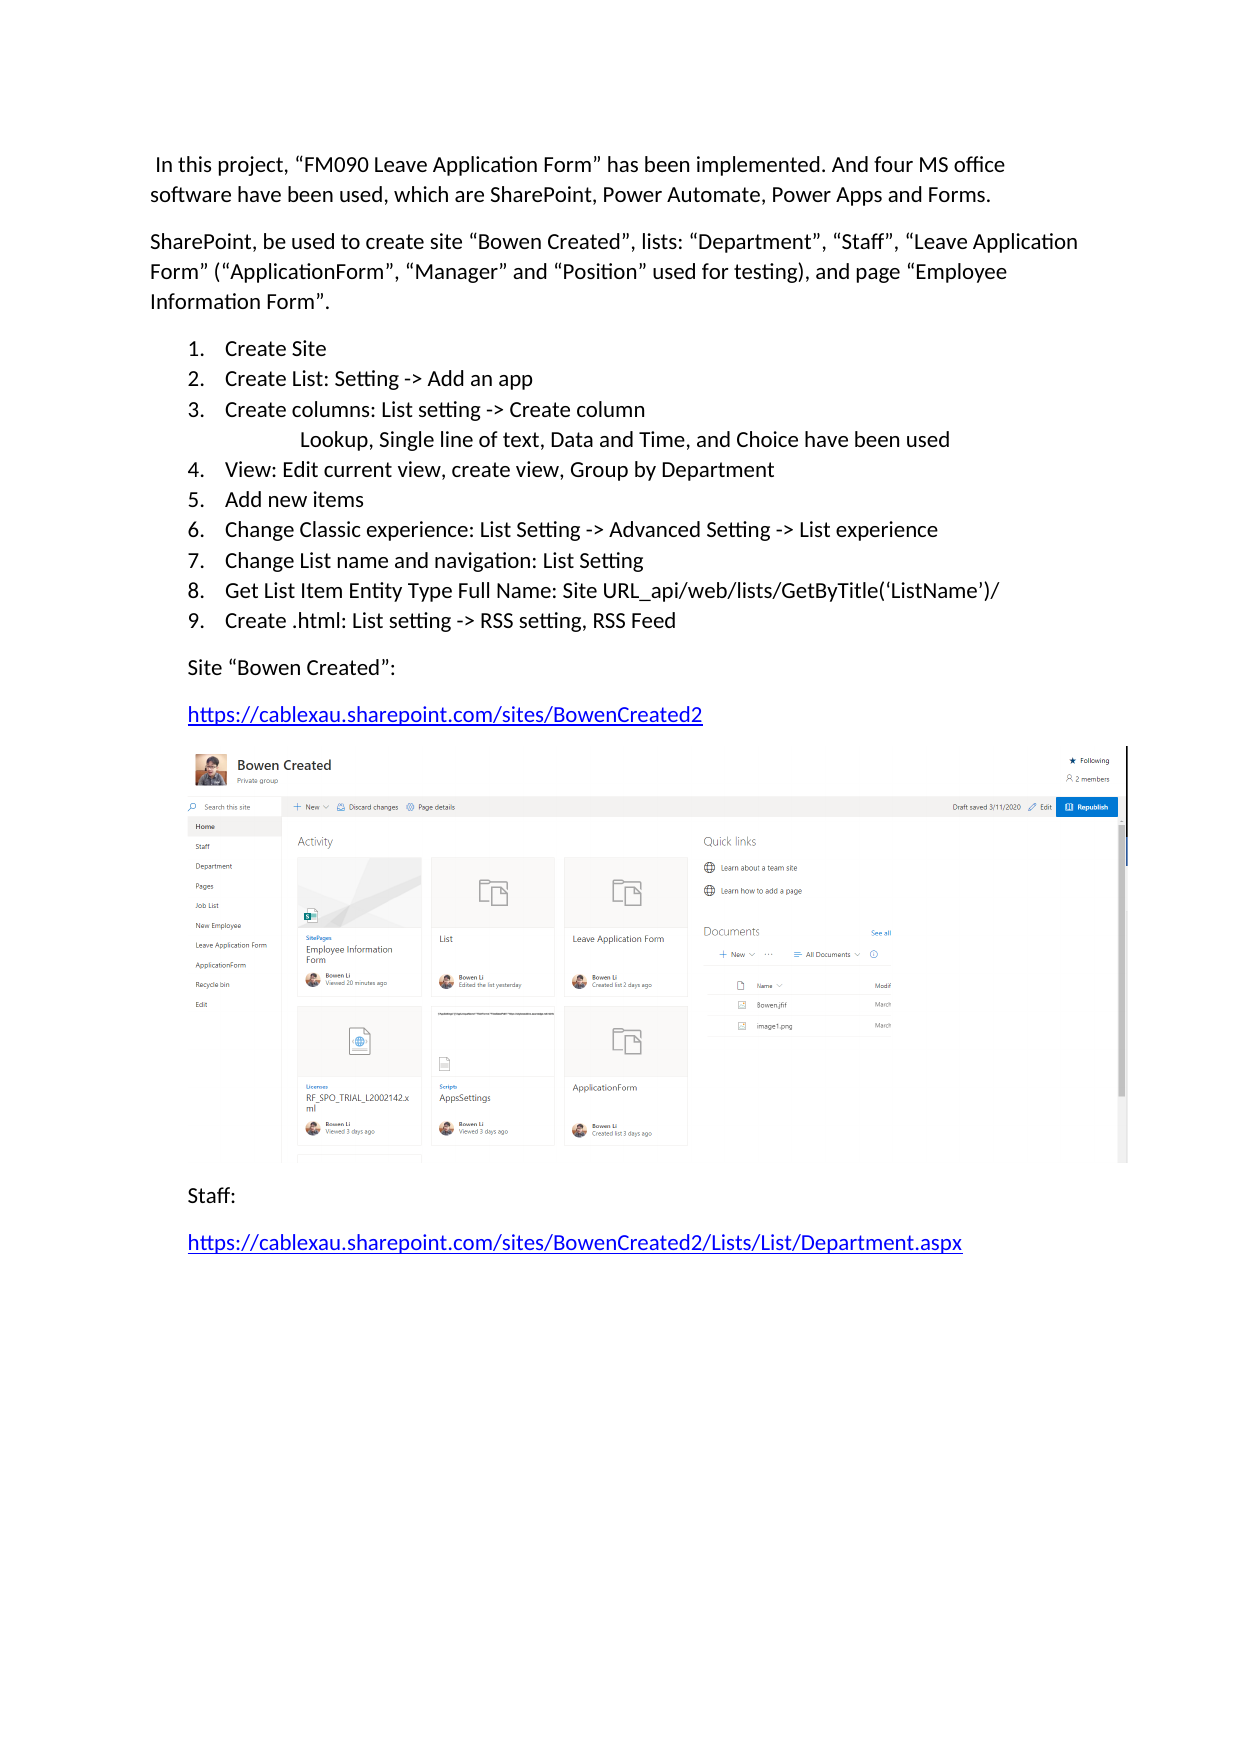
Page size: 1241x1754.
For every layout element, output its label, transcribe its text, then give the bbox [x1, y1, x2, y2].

list Create Site [187, 334, 1090, 362]
list Add new items [187, 485, 1090, 513]
list Create .html: List setting -> RSS setting, RSS Feed [187, 606, 1090, 634]
list Lookup, Single line of text, Data and Time, and Choice have been used [300, 425, 1090, 453]
text Staff: [187, 1182, 1090, 1210]
text https://cablexau.sharepoint.com/sites/BowenCreated2/Lists/List/Department.aspx [187, 1228, 1090, 1257]
list Create List: Setting -> Add an app [187, 364, 1090, 393]
list Change List name and navigation: List Setting [187, 546, 1090, 574]
picture [187, 746, 1128, 1163]
text Site “Bowen Created”: [187, 653, 1090, 681]
list Change Classic experience: List Setting -> Advanced Setting -> List experience [187, 516, 1090, 544]
list Get List Item Entity Type Full Name: Site URL_api/web/lists/GetByTitle(‘ListName’)/ [187, 576, 1090, 604]
list Create columns: List setting -> Create column [187, 395, 1090, 423]
text In this project, “FM090 Leave Application Form” has been implemented. And four MS office software have been used, which are SharePoint, Power Automate, Power Apps and Forms. [150, 150, 1090, 208]
text https://cablexau.sharepoint.com/sites/BowenCreated2 [187, 700, 1090, 728]
list View: Edit current view, create view, Group by Department [187, 455, 1090, 483]
text SharePoint, be used to create site “Bowen Created”, lists: “Department”, “Staff”, “Leave Application Form” (“ApplicationForm”, “Manager” and “Position” used for testing), and page “Employee Information Form”. [150, 227, 1090, 316]
